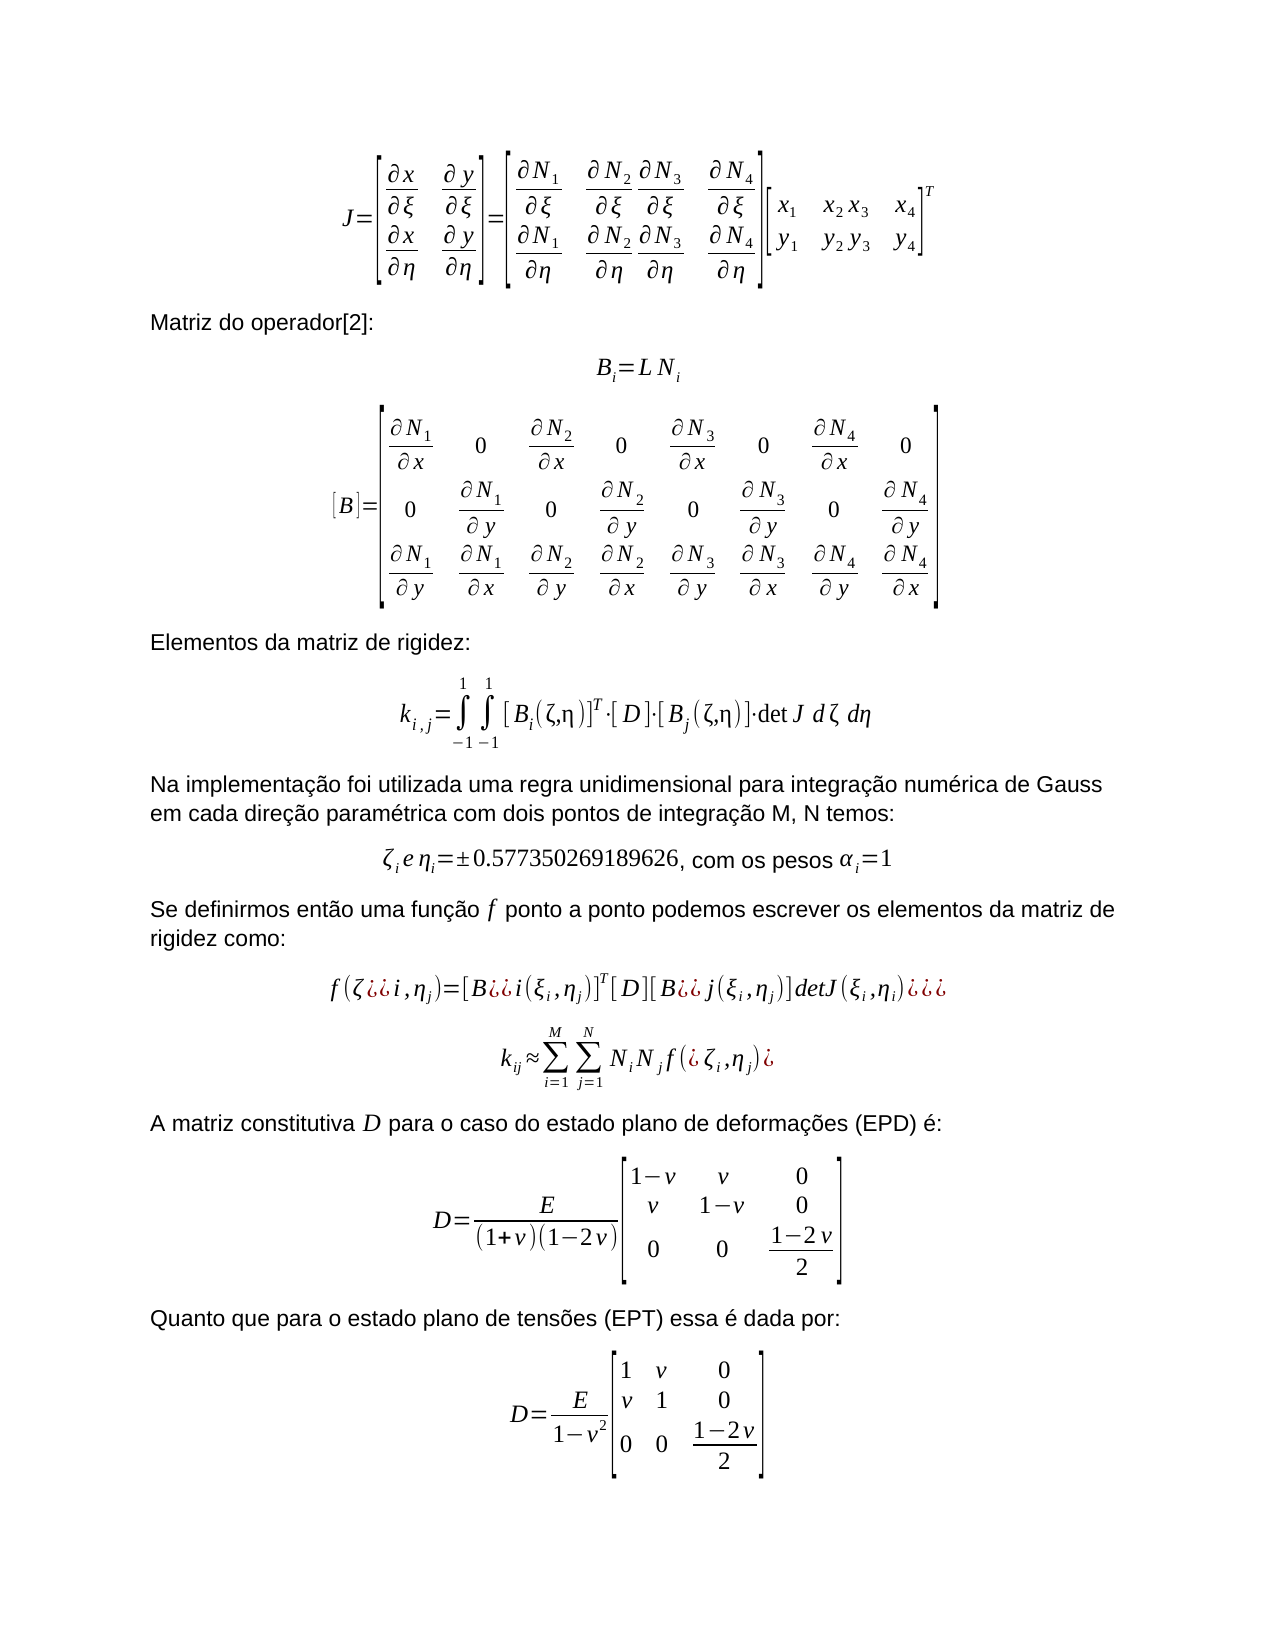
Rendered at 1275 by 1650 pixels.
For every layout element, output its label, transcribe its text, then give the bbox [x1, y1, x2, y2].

text Quanto que para o estado plano de tensões (EPT) essa é dada por: [150, 1305, 1125, 1332]
text A matriz constitutiva para o caso do estado plano de deformações (EPD) é: [150, 1110, 1125, 1137]
text , com os pesos [150, 845, 1125, 876]
text Na implementação foi utilizada uma regra unidimensional para integração numérica de Gauss em cada direção paramétrica com dois pontos de integração M, N temos: [150, 771, 1125, 826]
text Elementos da matriz de rigidez: [150, 629, 1125, 656]
text Matriz do operador[2]: [150, 309, 1125, 335]
text Se definirmos então uma função ponto a ponto podemos escrever os elementos da matriz de rigidez como: [150, 895, 1125, 951]
